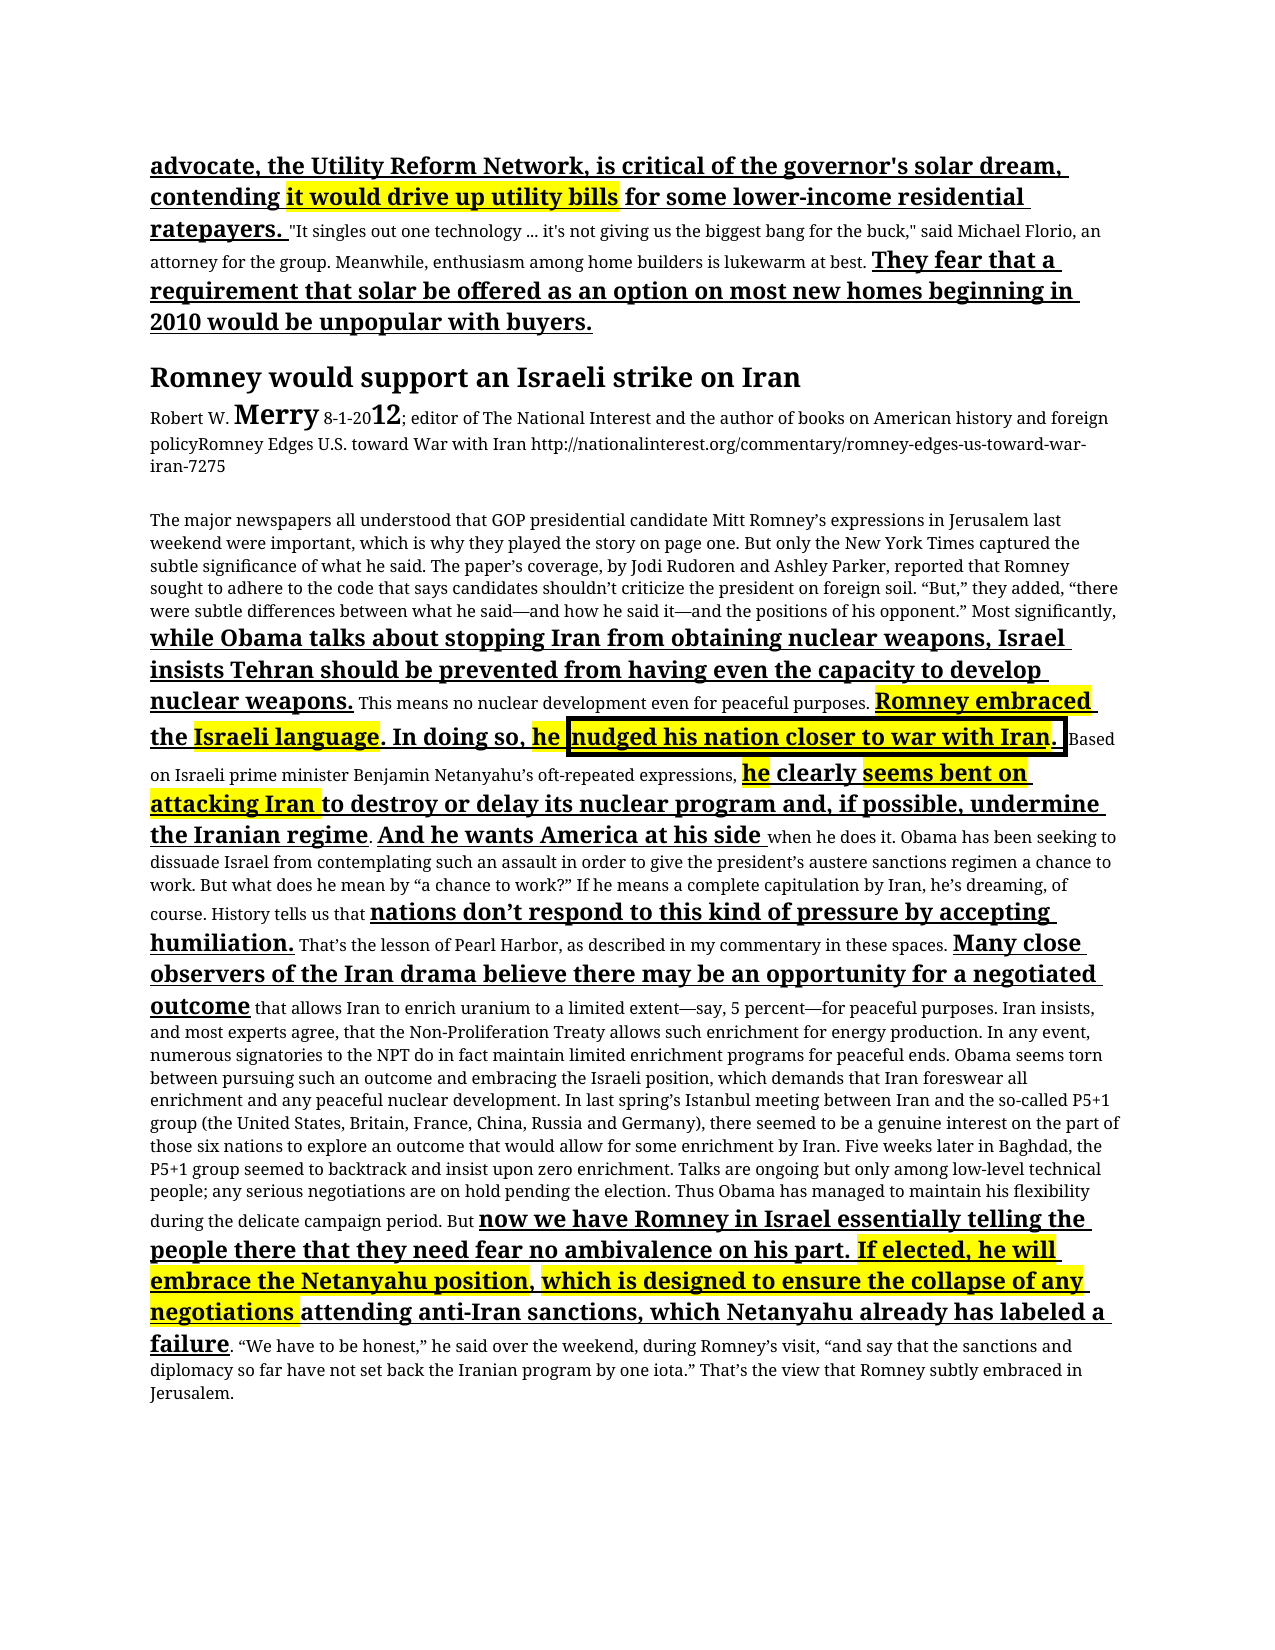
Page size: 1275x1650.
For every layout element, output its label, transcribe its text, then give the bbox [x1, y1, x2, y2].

text Robert W. Merry 8-1-2012; editor of The National Interest and the author of books on American history and foreign policyRomney Edges U.S. toward War with Iran http://nationalinterest.org/commentary/romney-edges-us-toward-war-iran-7275 [150, 395, 1125, 477]
subtitle Romney would support an Israeli strike on Iran [150, 358, 1125, 395]
text The major newspapers all understood that GOP presidential candidate Mitt Romney’s expressions in Jerusalem last weekend were important, which is why they played the story on page one. But only the New York Times captured the subtle significance of what he said. The paper’s coverage, by Jodi Rudoren and Ashley Parker, reported that Romney sought to adhere to the code that says candidates shouldn’t criticize the president on foreign soil. “But,” they added, “there were subtle differences between what he said—and how he said it—and the positions of his opponent.” Most significantly, while Obama talks about stopping Iran from obtaining nuclear weapons, Israel insists Tehran should be prevented from having even the capacity to develop nuclear weapons. This means no nuclear development even for peaceful purposes. Romney embraced the Israeli language. In doing so, he nudged his nation closer to war with Iran. Based on Israeli prime minister Benjamin Netanyahu’s oft-repeated expressions, he clearly seems bent on attacking Iran to destroy or delay its nuclear program and, if possible, undermine the Iranian regime. And he wants America at his side when he does it. Obama has been seeking to dissuade Israel from contemplating such an assault in order to give the president’s austere sanctions regimen a chance to work. But what does he mean by “a chance to work?” If he means a complete capitulation by Iran, he’s dreaming, of course. History tells us that nations don’t respond to this kind of pressure by accepting humiliation. That’s the lesson of Pearl Harbor, as described in my commentary in these spaces. Many close observers of the Iran drama believe there may be an opportunity for a negotiated outcome that allows Iran to enrich uranium to a limited extent—say, 5 percent—for peaceful purposes. Iran insists, and most experts agree, that the Non-Proliferation Treaty allows such enrichment for energy production. In any event, numerous signatories to the NPT do in fact maintain limited enrichment programs for peaceful ends. Obama seems torn between pursuing such an outcome and embracing the Israeli position, which demands that Iran foreswear all enrichment and any peaceful nuclear development. In last spring’s Istanbul meeting between Iran and the so-called P5+1 group (the United States, Britain, France, China, Russia and Germany), there seemed to be a genuine interest on the part of those six nations to explore an outcome that would allow for some enrichment by Iran. Five weeks later in Baghdad, the P5+1 group seemed to backtrack and insist upon zero enrichment. Talks are ongoing but only among low-level technical people; any serious negotiations are on hold pending the election. Thus Obama has managed to maintain his flexibility during the delicate campaign period. But now we have Romney in Israel essentially telling the people there that they need fear no ambivalence on his part. If elected, he will embrace the Netanyahu position, which is designed to ensure the collapse of any negotiations attending anti-Iran sanctions, which Netanyahu already has labeled a failure. “We have to be honest,” he said over the weekend, during Romney’s visit, “and say that the sanctions and diplomacy so far have not set back the Iranian program by one iota.” That’s the view that Romney subtly embraced in Jerusalem. [150, 509, 1125, 1404]
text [150, 150, 1125, 337]
